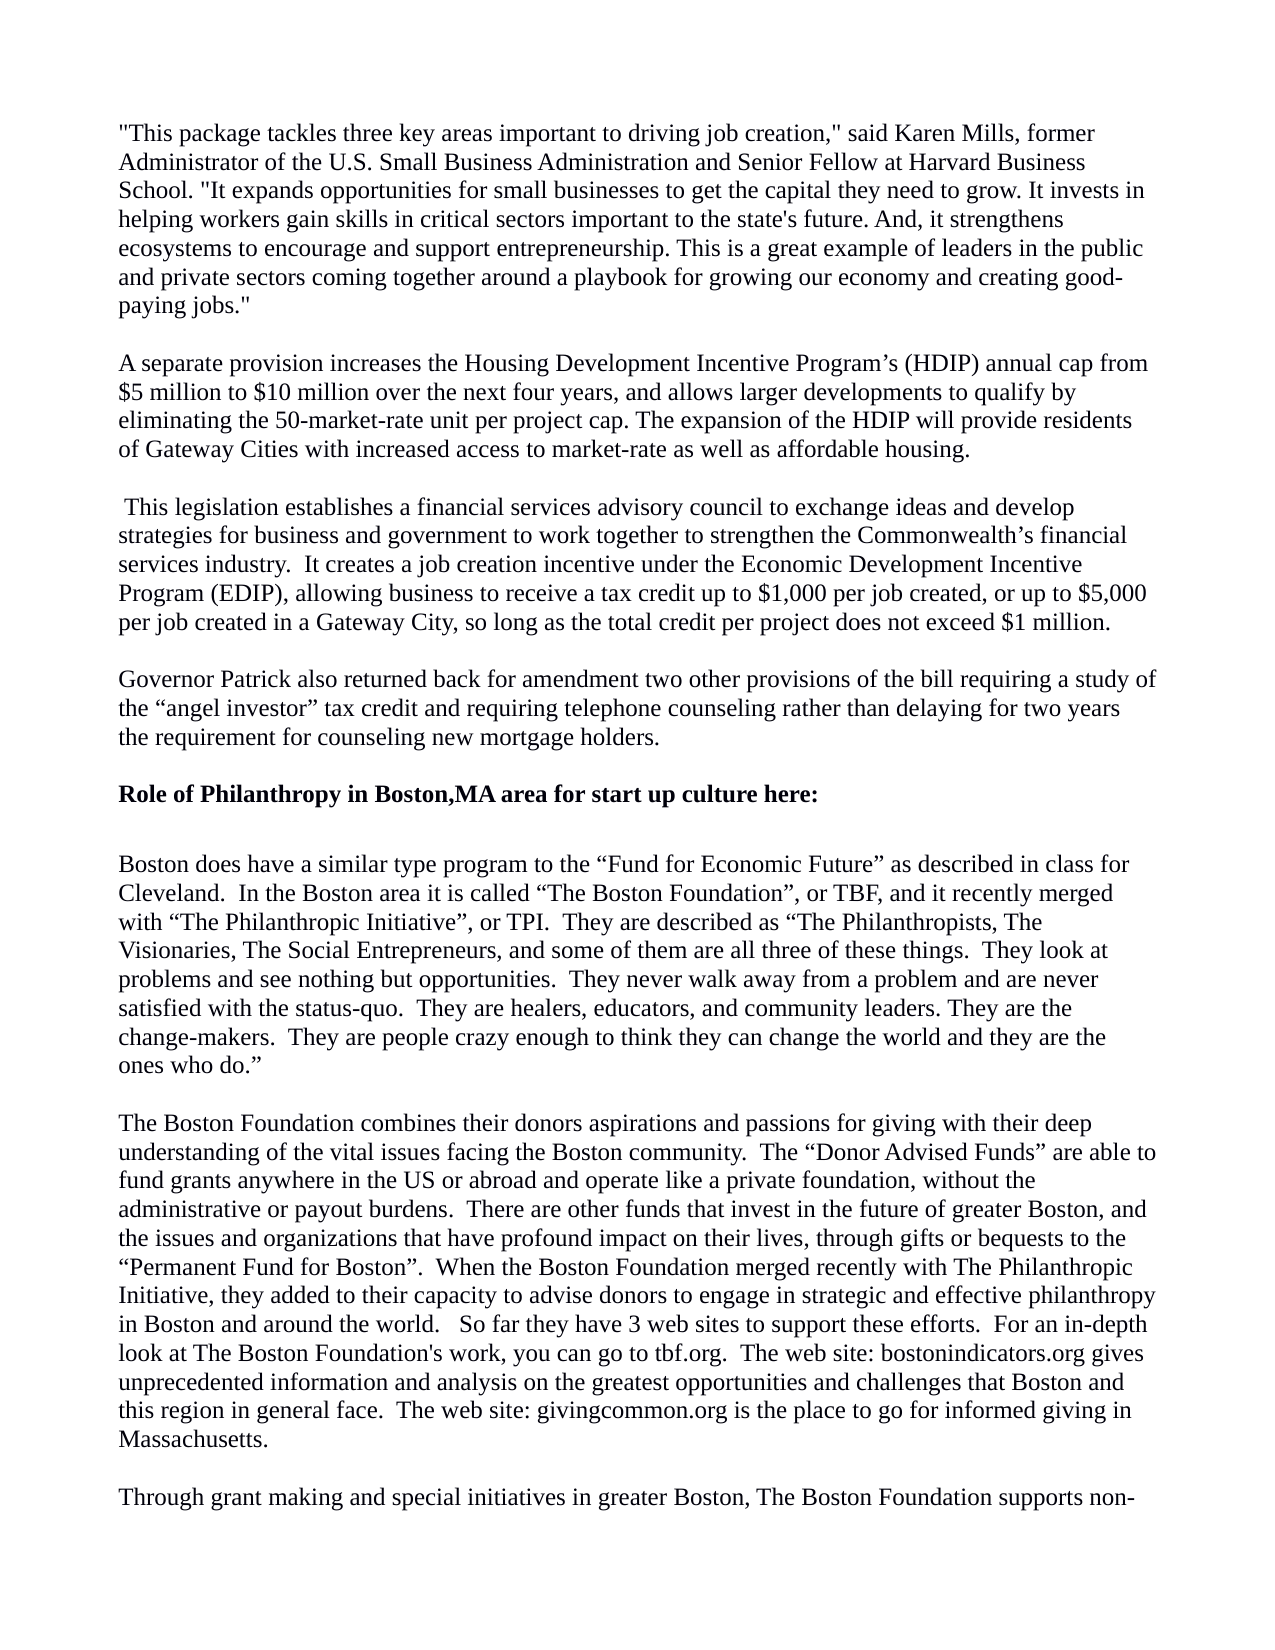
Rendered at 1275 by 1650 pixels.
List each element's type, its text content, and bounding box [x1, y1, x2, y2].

text This legislation establishes a financial services advisory council to exchange ideas and develop strategies for business and government to work together to strengthen the Commonwealth’s financial services industry. It creates a job creation incentive under the Economic Development Incentive Program (EDIP), allowing business to receive a tax credit up to $1,000 per job created, or up to $5,000 per job created in a Gateway City, so long as the total credit per project does not exceed $1 million. [118, 492, 1157, 636]
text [118, 1482, 1157, 1511]
text Boston does have a similar type program to the “Fund for Economic Future” as described in class for Cleveland. In the Boston area it is called “The Boston Foundation”, or TBF, and it recently merged with “The Philanthropic Initiative”, or TPI. They are described as “The Philanthropists, The Visionaries, The Social Entrepreneurs, and some of them are all three of these things. They look at problems and see nothing but opportunities. They never walk away from a problem and are never satisfied with the status-quo. They are healers, educators, and community leaders. They are the change-makers. They are people crazy enough to think they can change the world and they are the ones who do.” [118, 849, 1157, 1079]
text Role of Philanthropy in Boston,MA area for start up culture here: [118, 779, 1157, 808]
text The Boston Foundation combines their donors aspirations and passions for giving with their deep understanding of the vital issues facing the Boston community. The “Donor Advised Funds” are able to fund grants anywhere in the US or abroad and operate like a private foundation, without the administrative or payout burdens. There are other funds that invest in the future of greater Boston, and the issues and organizations that have profound impact on their lives, through gifts or bequests to the “Permanent Fund for Boston”. When the Boston Foundation merged recently with The Philanthropic Initiative, they added to their capacity to advise donors to engage in strategic and effective philanthropy in Boston and around the world. So far they have 3 web sites to support these efforts. For an in-depth look at The Boston Foundation's work, you can go to tbf.org. The web site: bostonindicators.org gives unprecedented information and analysis on the greatest opportunities and challenges that Boston and this region in general face. The web site: givingcommon.org is the place to go for informed giving in Massachusetts. [118, 1108, 1157, 1453]
text Governor Patrick also returned back for amendment two other provisions of the bill requiring a study of the “angel investor” tax credit and requiring telephone counseling rather than delaying for two years the requirement for counseling new mortgage holders. [118, 664, 1157, 751]
text A separate provision increases the Housing Development Incentive Program’s (HDIP) annual cap from $5 million to $10 million over the next four years, and allows larger developments to qualify by eliminating the 50-market-rate unit per project cap. The expansion of the HDIP will provide residents of Gateway Cities with increased access to market-rate as well as affordable housing. [118, 348, 1157, 463]
text "This package tackles three key areas important to driving job creation," said Karen Mills, former Administrator of the U.S. Small Business Administration and Senior Fellow at Harvard Business School. "It expands opportunities for small businesses to get the capital they need to grow. It invests in helping workers gain skills in critical sectors important to the state's future. And, it strengthens ecosystems to encourage and support entrepreneurship. This is a great example of leaders in the public and private sectors coming together around a playbook for growing our economy and creating good-paying jobs." [118, 118, 1157, 319]
